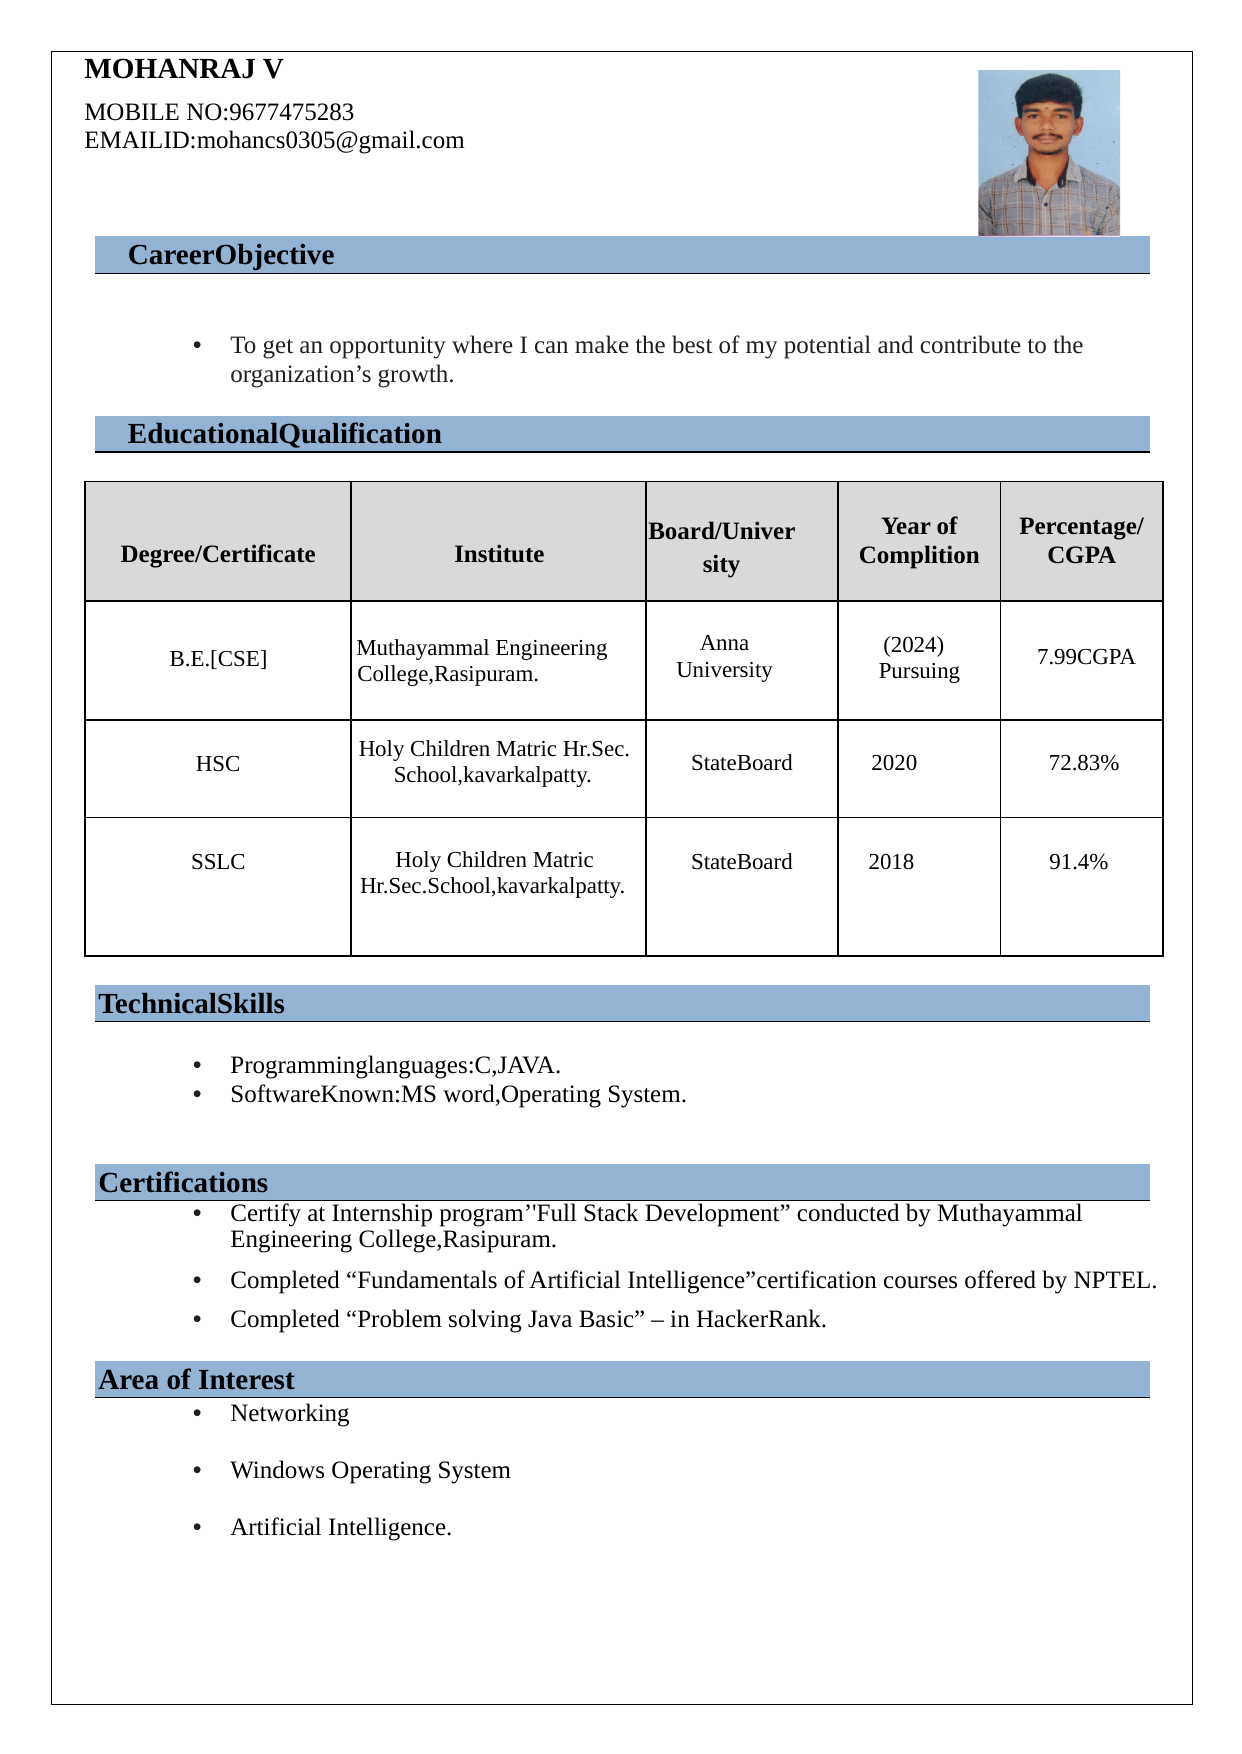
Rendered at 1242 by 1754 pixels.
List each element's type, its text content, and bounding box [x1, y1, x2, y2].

picture [978, 70, 1121, 237]
table_header MOHANRAJ V MOBILE NO:9677475283 EMAILID:mohancs0305@gmail.com To get an opportunity where I can make the best of my potential and contribute to the organization’s growth. Programminglanguages:C,JAVA. SoftwareKnown:MS word,Operating System. Certify at Internship program’'Full Stack Development” conducted by Muthayammal Engineering College,Rasipuram. Completed “Fundamentals of Artificial Intelligence”certification courses offered by NPTEL. Completed “Problem solving Java Basic” – in HackerRank. Networking Windows Operating System Artificial Intelligence. [52, 52, 1192, 1704]
